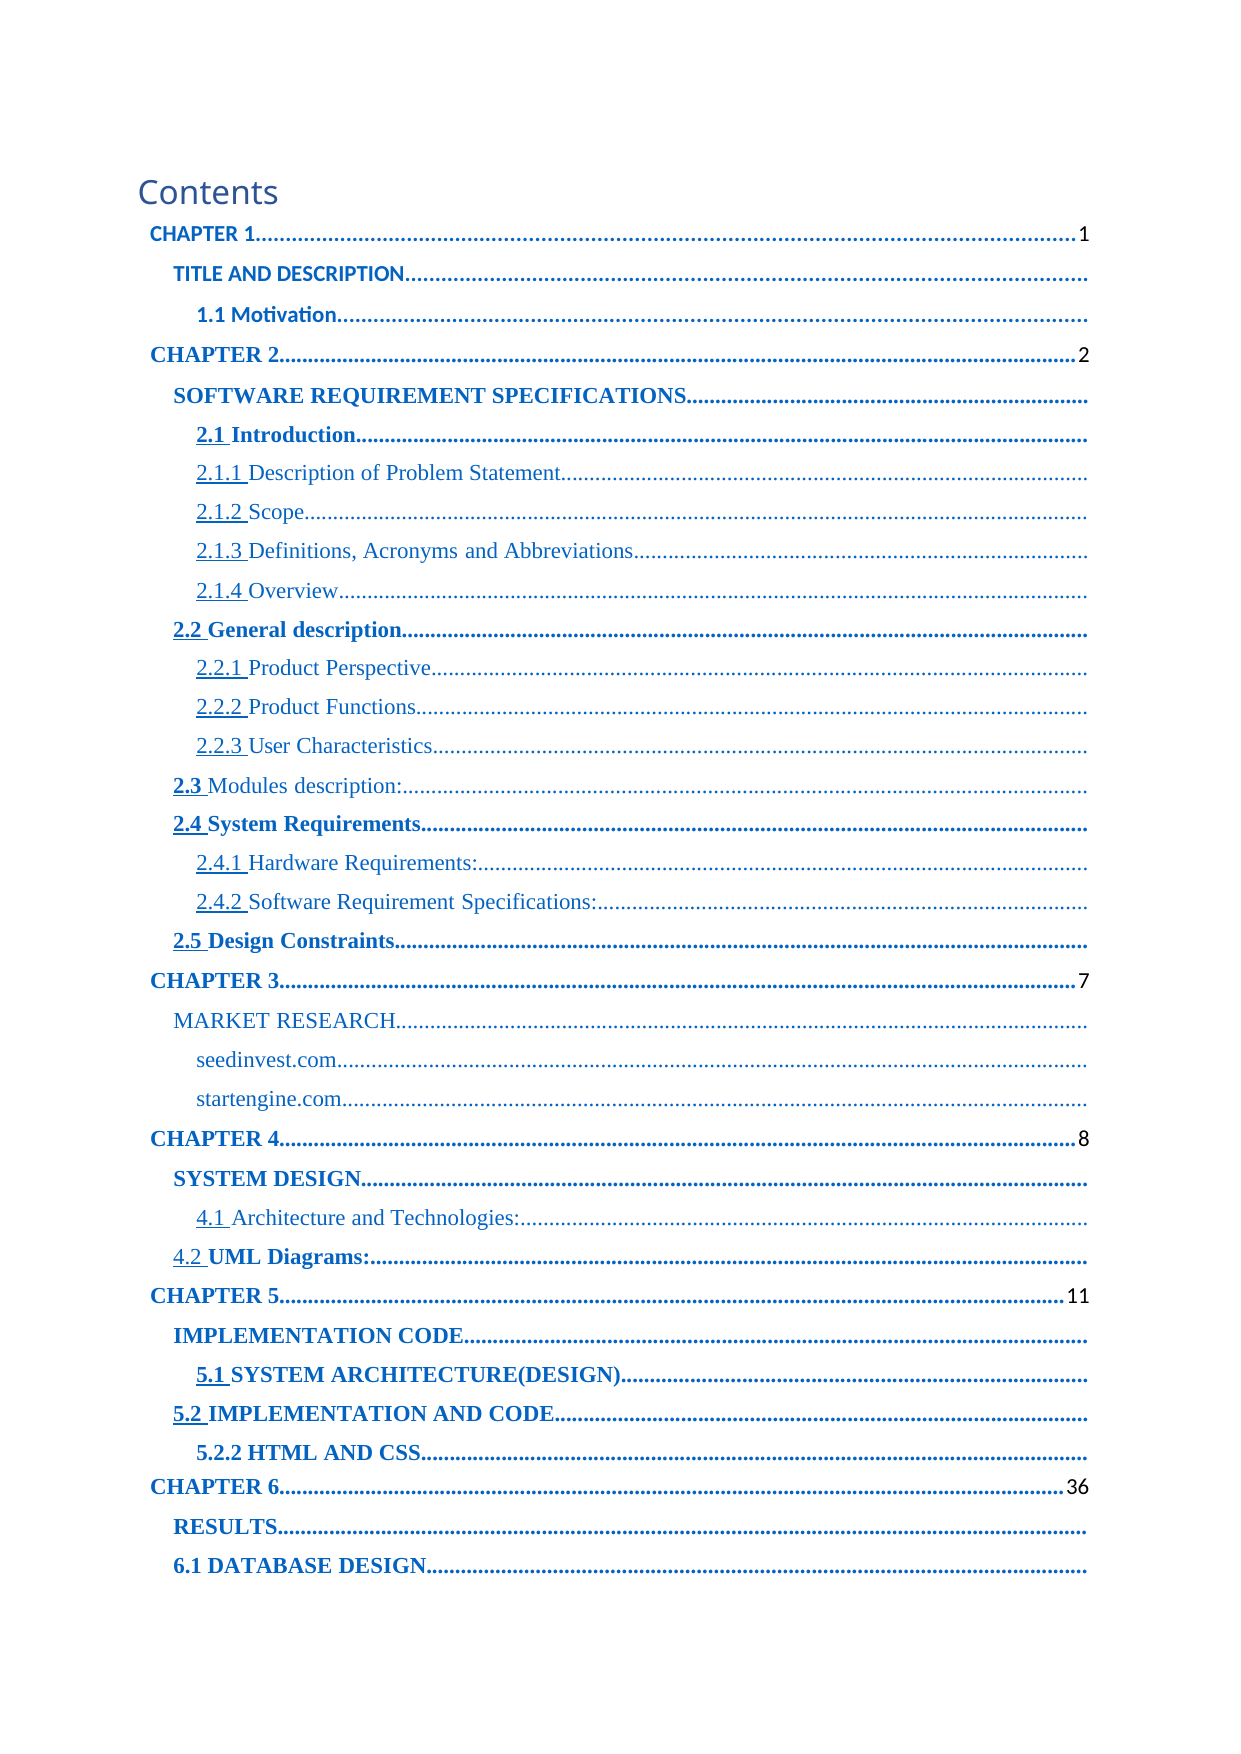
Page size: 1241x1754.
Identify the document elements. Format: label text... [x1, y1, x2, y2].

text Contents [137, 169, 1107, 214]
